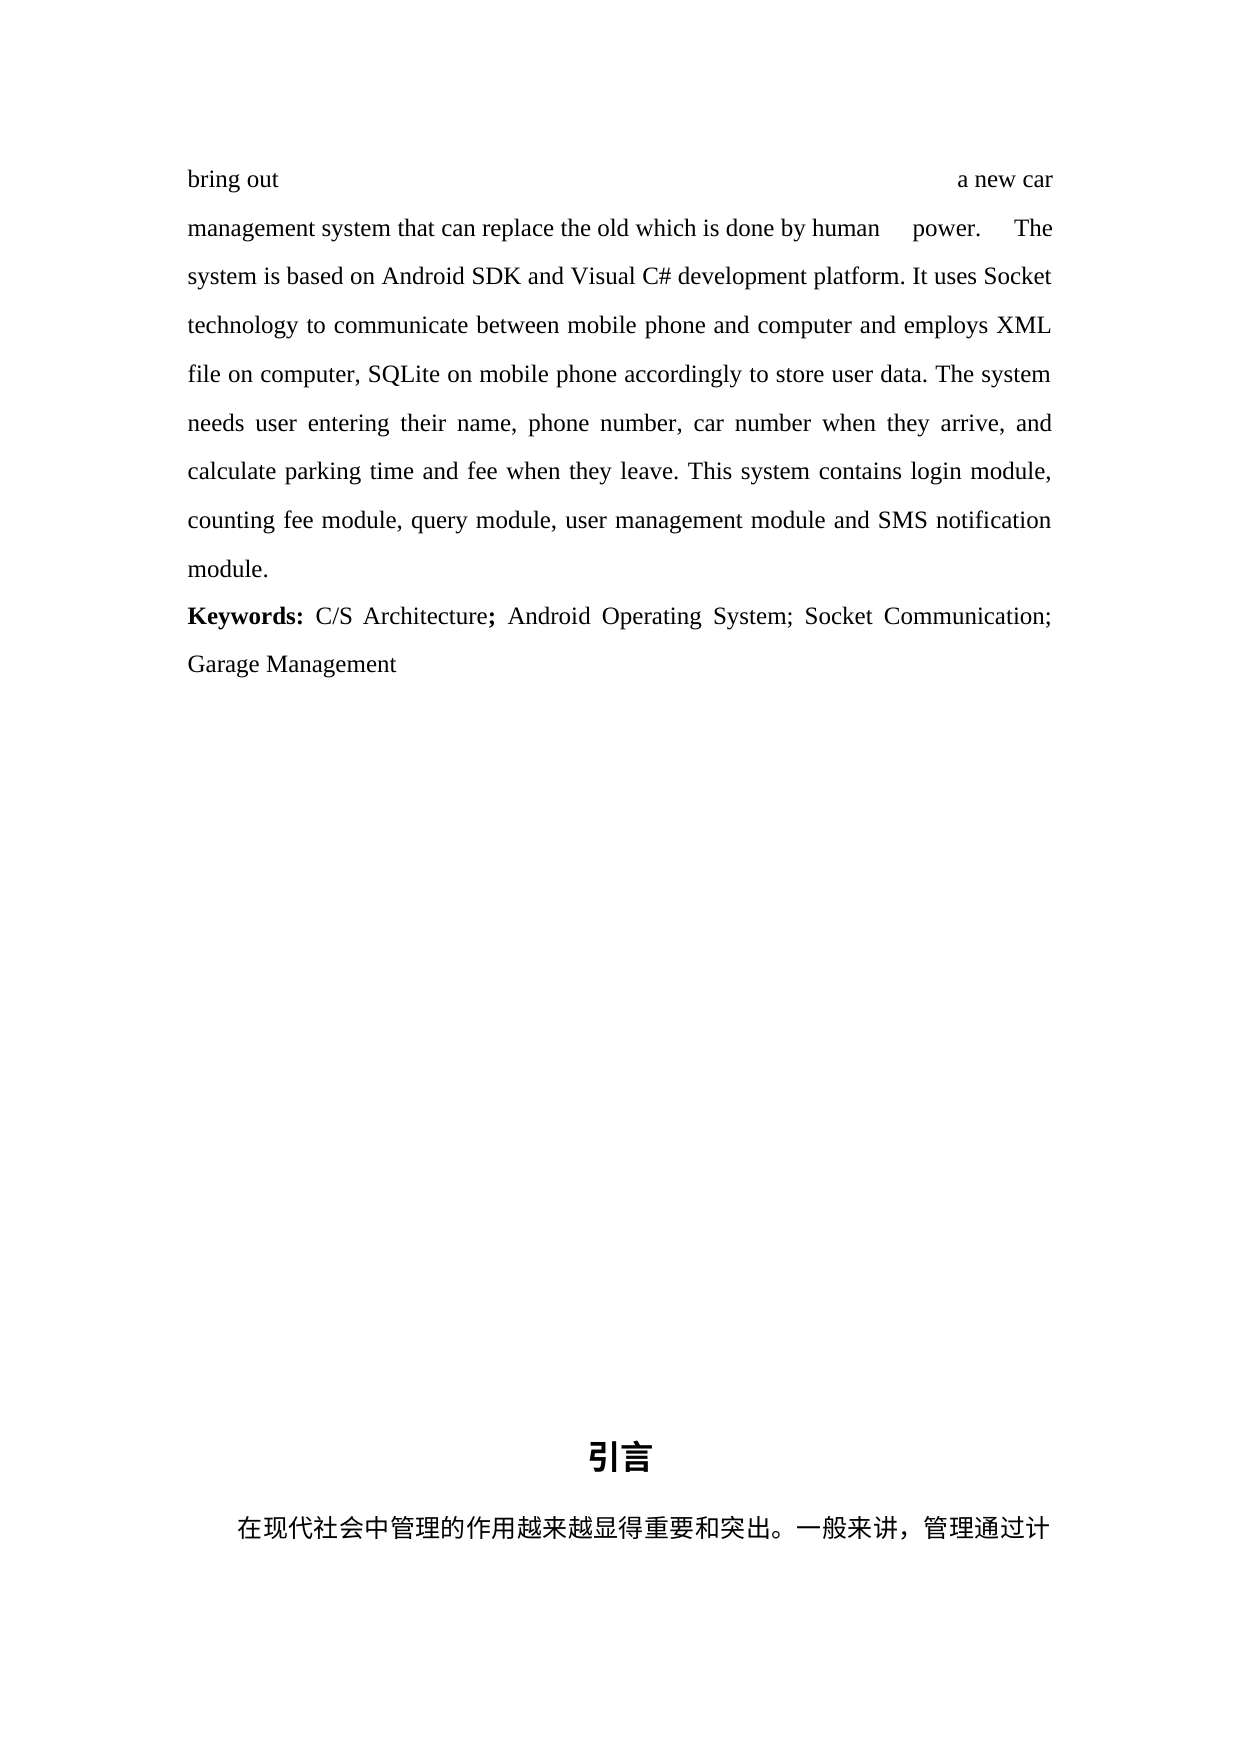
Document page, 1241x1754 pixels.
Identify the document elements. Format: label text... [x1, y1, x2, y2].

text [187, 162, 1053, 584]
text Keywords: C/S Architecture; Android Operating System; Socket Communication; Garage Management [187, 599, 1053, 680]
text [187, 1494, 1053, 1559]
title 引言 [187, 1423, 1053, 1488]
